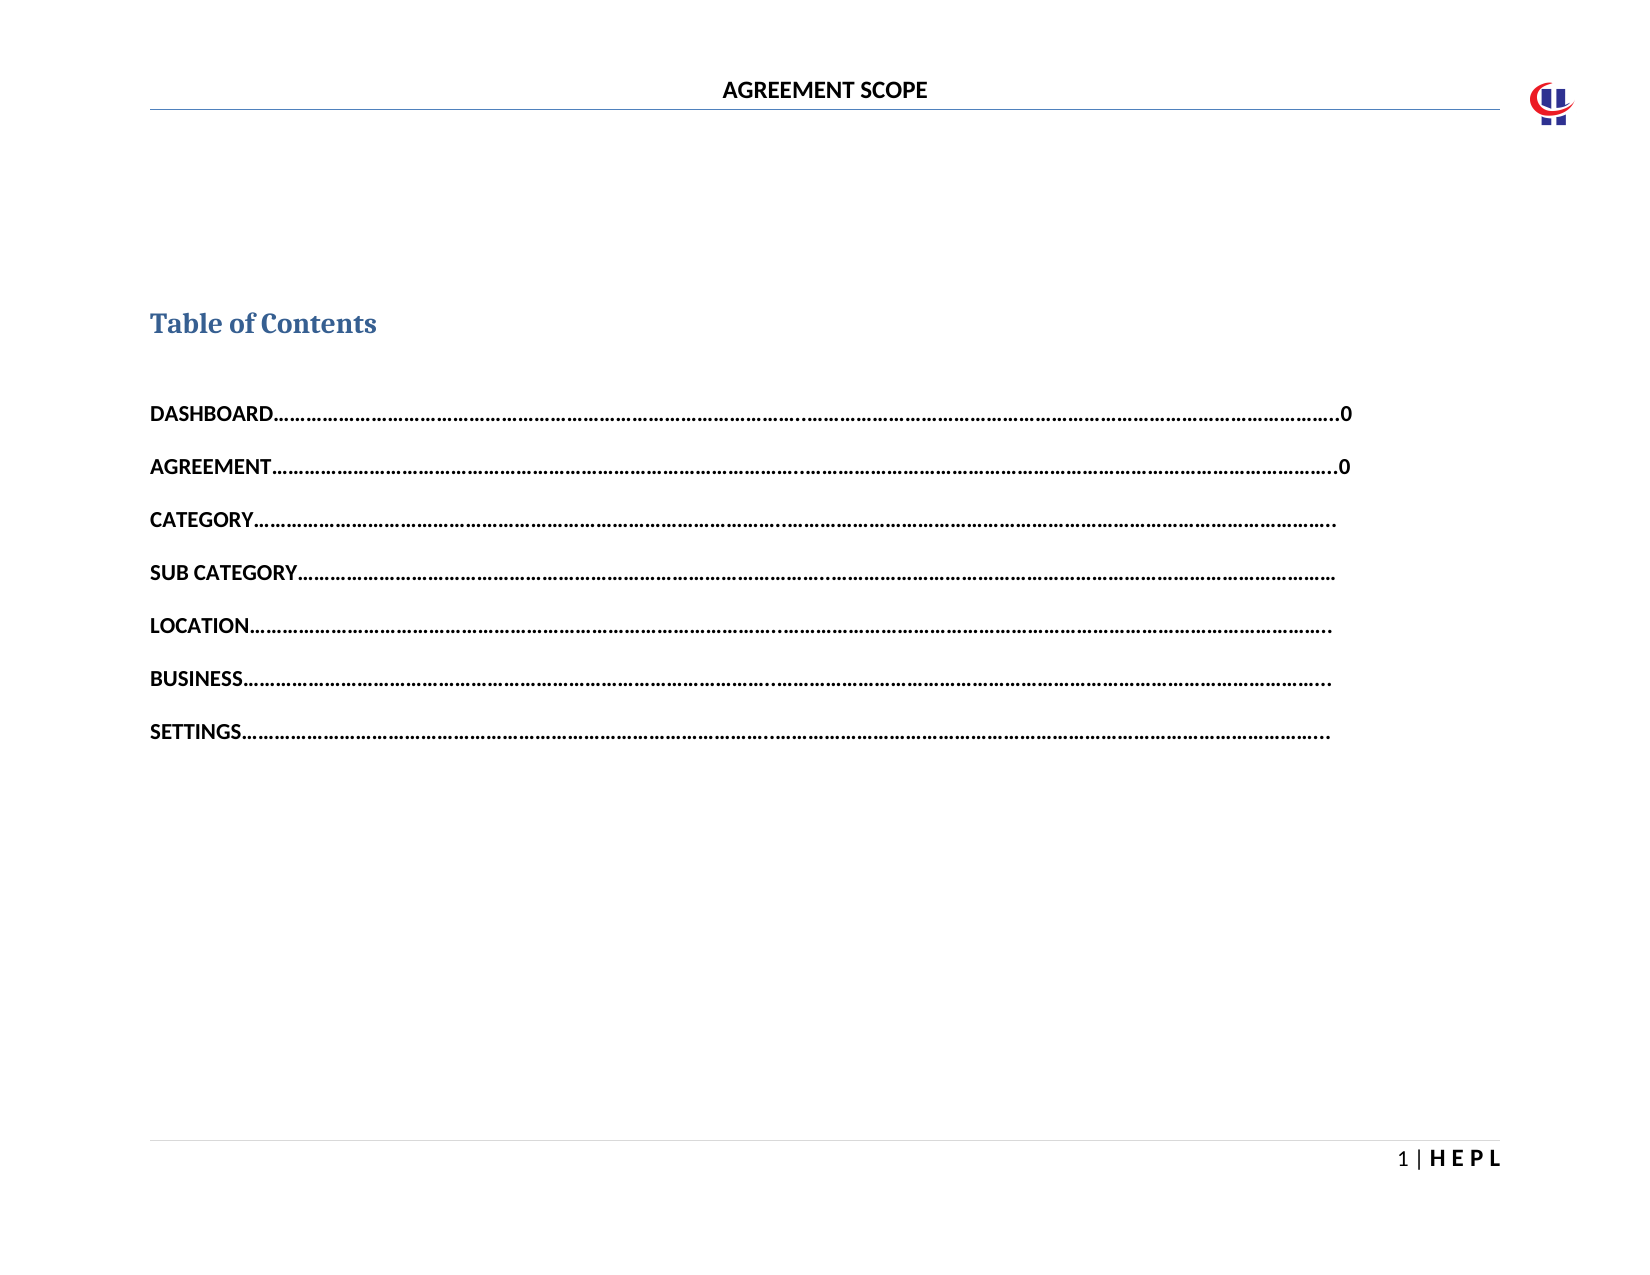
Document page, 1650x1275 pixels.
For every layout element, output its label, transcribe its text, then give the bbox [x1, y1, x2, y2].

text CATEGORY……………………………………………………………………………………..……………………………………………………………………………………….. [150, 505, 1500, 533]
text BUSINESS……………………………………………………………………………………..………………………………………………………………………………………... [150, 664, 1500, 692]
text SETTINGS……………………………………………………………………………………..………………………………………………………………………………………... [150, 717, 1500, 745]
subtitle Table of Contents [150, 307, 1500, 341]
text LOCATION……………………………………………………………………………………..……………………………………………………………………………………….. [150, 611, 1500, 639]
text SUB CATEGORY……………………………………………………………………………………..………………………………………………………………………………… [150, 558, 1500, 586]
picture [1526, 78, 1583, 126]
text AGREEMENT……………………………………………………………………………………..……………………………………………………………………………………..0 [150, 452, 1500, 480]
text DASHBOARD……………………………………………………………………………………..……………………………………………………………………………………..0 [150, 399, 1500, 427]
